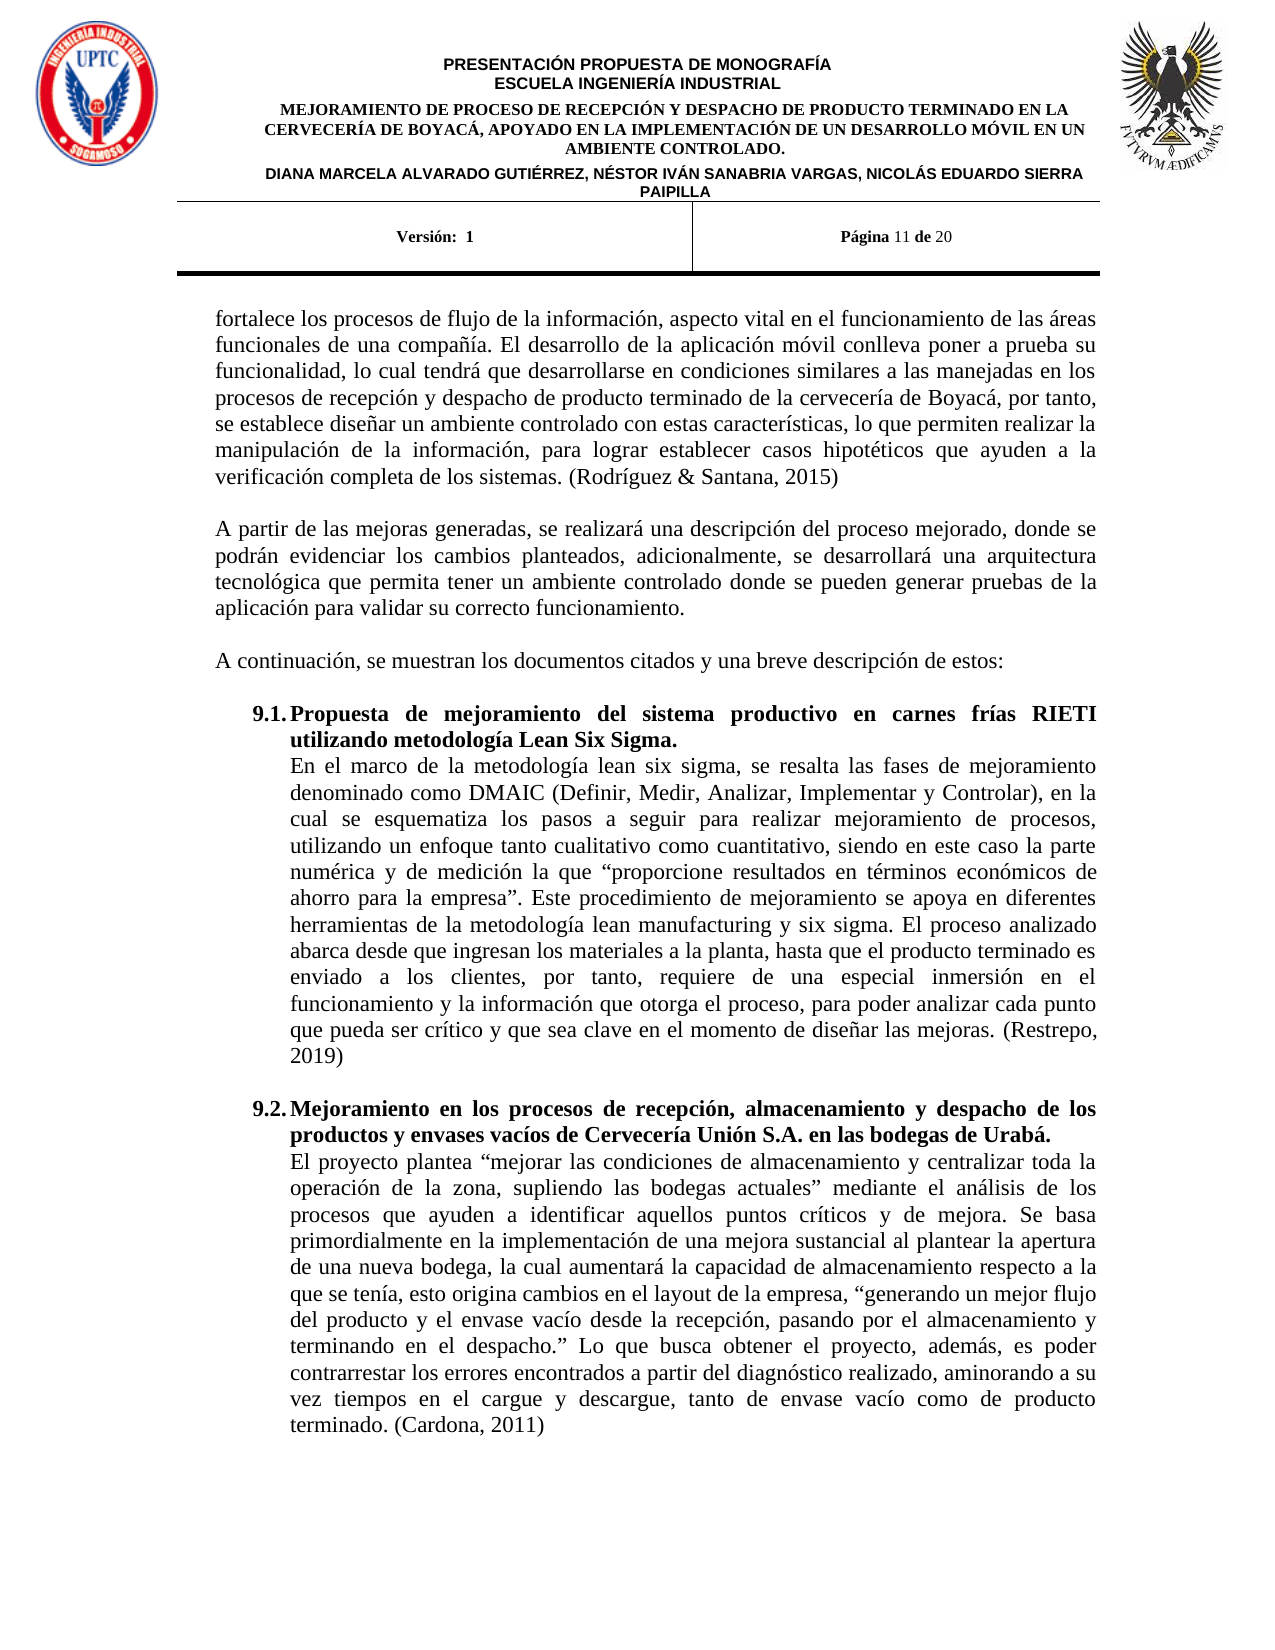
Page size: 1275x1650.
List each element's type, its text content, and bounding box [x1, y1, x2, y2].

list Mejoramiento en los procesos de recepción, almacenamiento y despacho de los productos y envases vacíos de Cervecería Unión S.A. en las bodegas de Urabá. [252, 1095, 1098, 1148]
picture [25, 21, 160, 166]
text A partir de las mejoras generadas, se realizará una descripción del proceso mejorado, donde se podrán evidenciar los cambios planteados, adicionalmente, se desarrollará una arquitectura tecnológica que permita tener un ambiente controlado donde se pueden generar pruebas de la aplicación para validar su correcto funcionamiento. [215, 515, 1098, 621]
picture [1120, 21, 1228, 170]
text A continuación, se muestran los documentos citados y una breve descripción de estos: [215, 647, 1098, 673]
list Propuesta de mejoramiento del sistema productivo en carnes frías RIETI utilizando metodología Lean Six Sigma. [252, 700, 1098, 753]
text En el marco de la metodología lean six sigma, se resalta las fases de mejoramiento denominado como DMAIC (Definir, Medir, Analizar, Implementar y Controlar), en la cual se esquematiza los pasos a seguir para realizar mejoramiento de procesos, utilizando un enfoque tanto cualitativo como cuantitativo, siendo en este caso la parte numérica y de medición la que “proporcione resultados en términos económicos de ahorro para la empresa”. Este procedimiento de mejoramiento se apoya en diferentes herramientas de la metodología lean manufacturing y six sigma. El proceso analizado abarca desde que ingresan los materiales a la planta, hasta que el producto terminado es enviado a los clientes, por tanto, requiere de una especial inmersión en el funcionamiento y la información que otorga el proceso, para poder analizar cada punto que pueda ser crítico y que sea clave en el momento de diseñar las mejoras. (Restrepo, 2019) [290, 753, 1098, 1069]
text El proyecto plantea “mejorar las condiciones de almacenamiento y centralizar toda la operación de la zona, supliendo las bodegas actuales” mediante el análisis de los procesos que ayuden a identificar aquellos puntos críticos y de mejora. Se basa primordialmente en la implementación de una mejora sustancial al plantear la apertura de una nueva bodega, la cual aumentará la capacidad de almacenamiento respecto a la que se tenía, esto origina cambios en el layout de la empresa, “generando un mejor flujo del producto y el envase vacío desde la recepción, pasando por el almacenamiento y terminando en el despacho.” Lo que busca obtener el proyecto, además, es poder contrarrestar los errores encontrados a partir del diagnóstico realizado, aminorando a su vez tiempos en el cargue y descargue, tanto de envase vacío como de producto terminado. (Cardona, 2011) [290, 1148, 1098, 1438]
